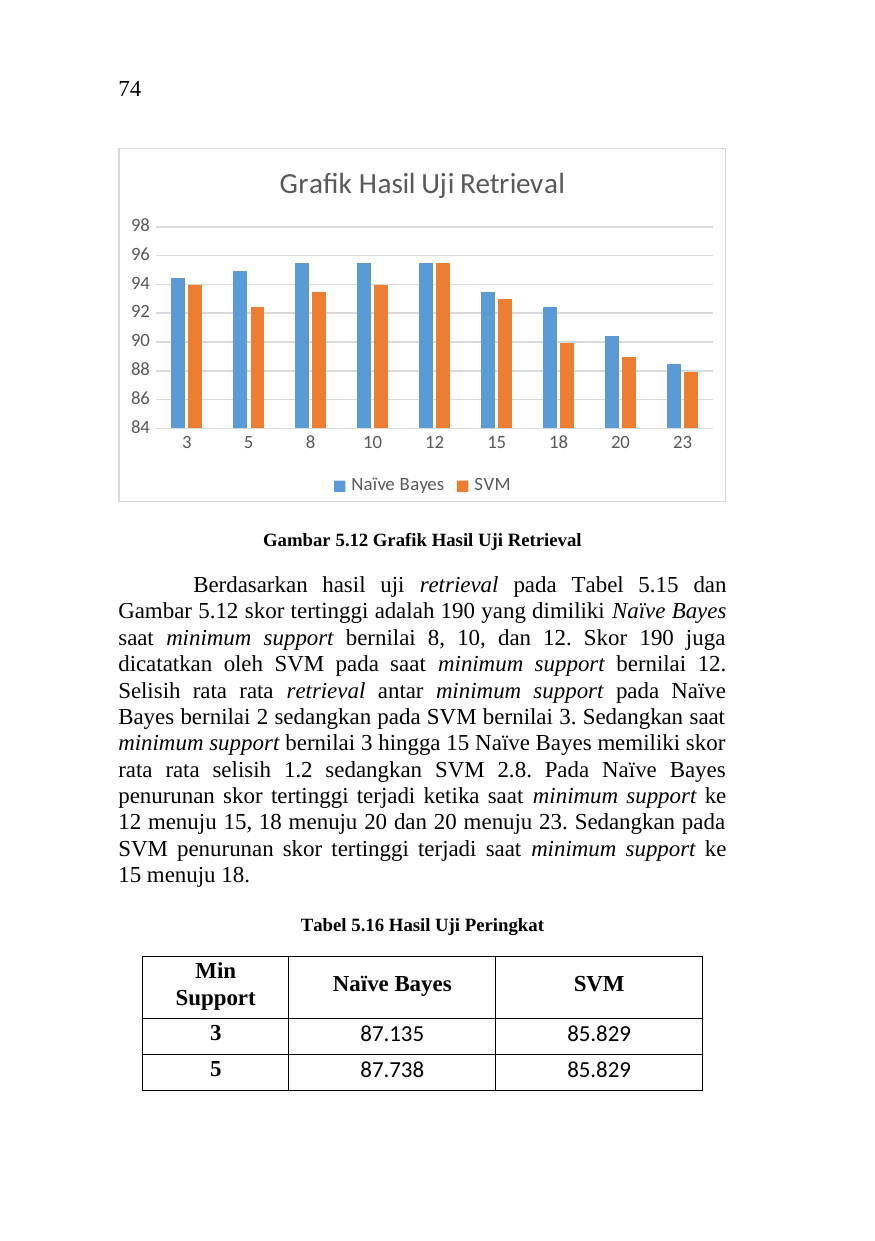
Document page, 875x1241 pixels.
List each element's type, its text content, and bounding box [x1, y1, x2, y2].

table_header Naïve Bayes [289, 957, 495, 1018]
table_cell 85.829 [496, 1055, 702, 1090]
table_header Min Support [143, 957, 288, 1018]
table_cell 85.829 [496, 1019, 702, 1054]
table_cell 87.738 [289, 1055, 495, 1090]
table_header SVM [496, 957, 702, 1018]
table_cell 5 [143, 1055, 288, 1090]
table_cell 87.135 [289, 1019, 495, 1054]
table_cell 3 [143, 1019, 288, 1054]
